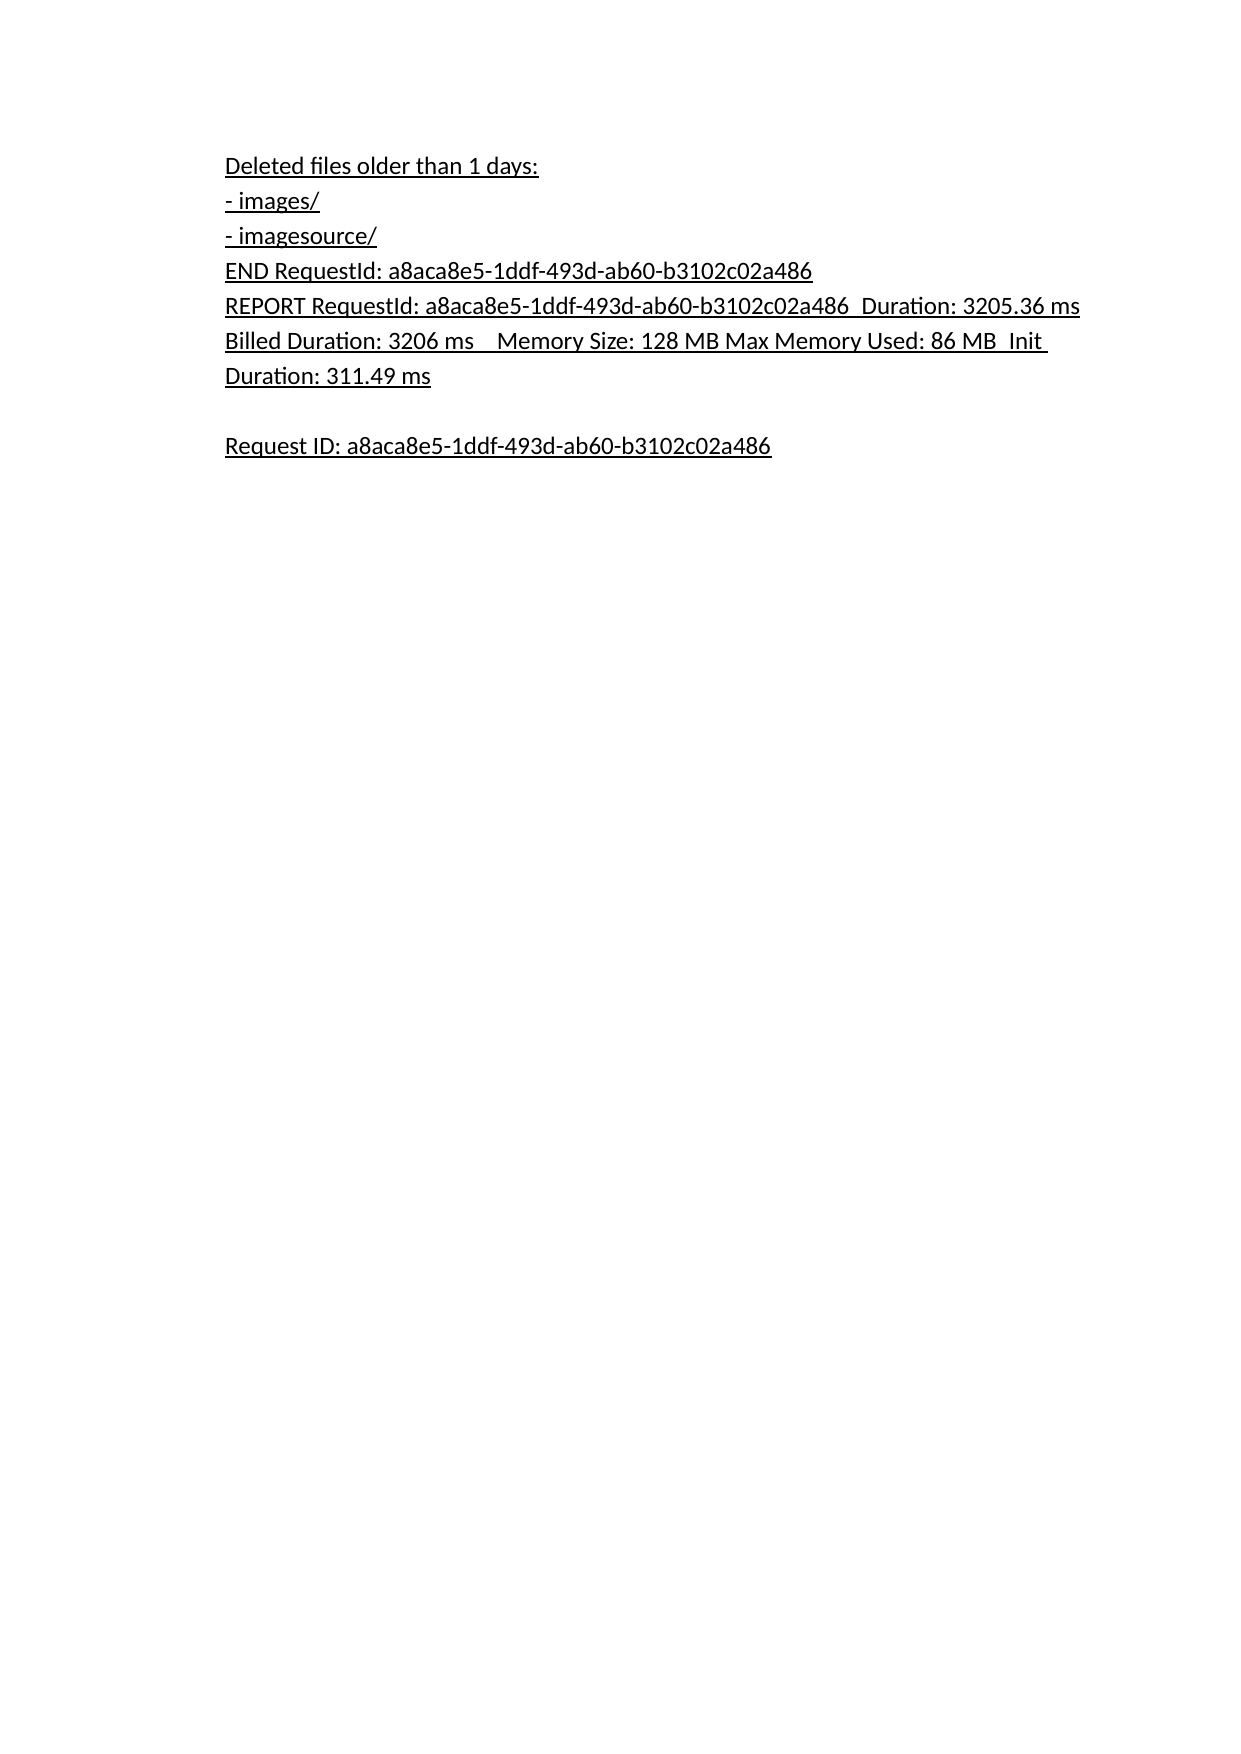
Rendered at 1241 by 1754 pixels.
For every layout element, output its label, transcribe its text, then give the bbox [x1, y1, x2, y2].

list Deleted files older than 1 days: [225, 150, 1090, 181]
list END RequestId: a8aca8e5-1ddf-493d-ab60-b3102c02a486 [225, 255, 1090, 286]
list - imagesource/ [225, 220, 1090, 251]
list - images/ [225, 185, 1090, 216]
list Request ID: a8aca8e5-1ddf-493d-ab60-b3102c02a486 [225, 430, 1090, 461]
list REPORT RequestId: a8aca8e5-1ddf-493d-ab60-b3102c02a486 Duration: 3205.36 ms Billed Duration: 3206 ms Memory Size: 128 MB Max Memory Used: 86 MB Init Duration: 311.49 ms [225, 290, 1090, 391]
